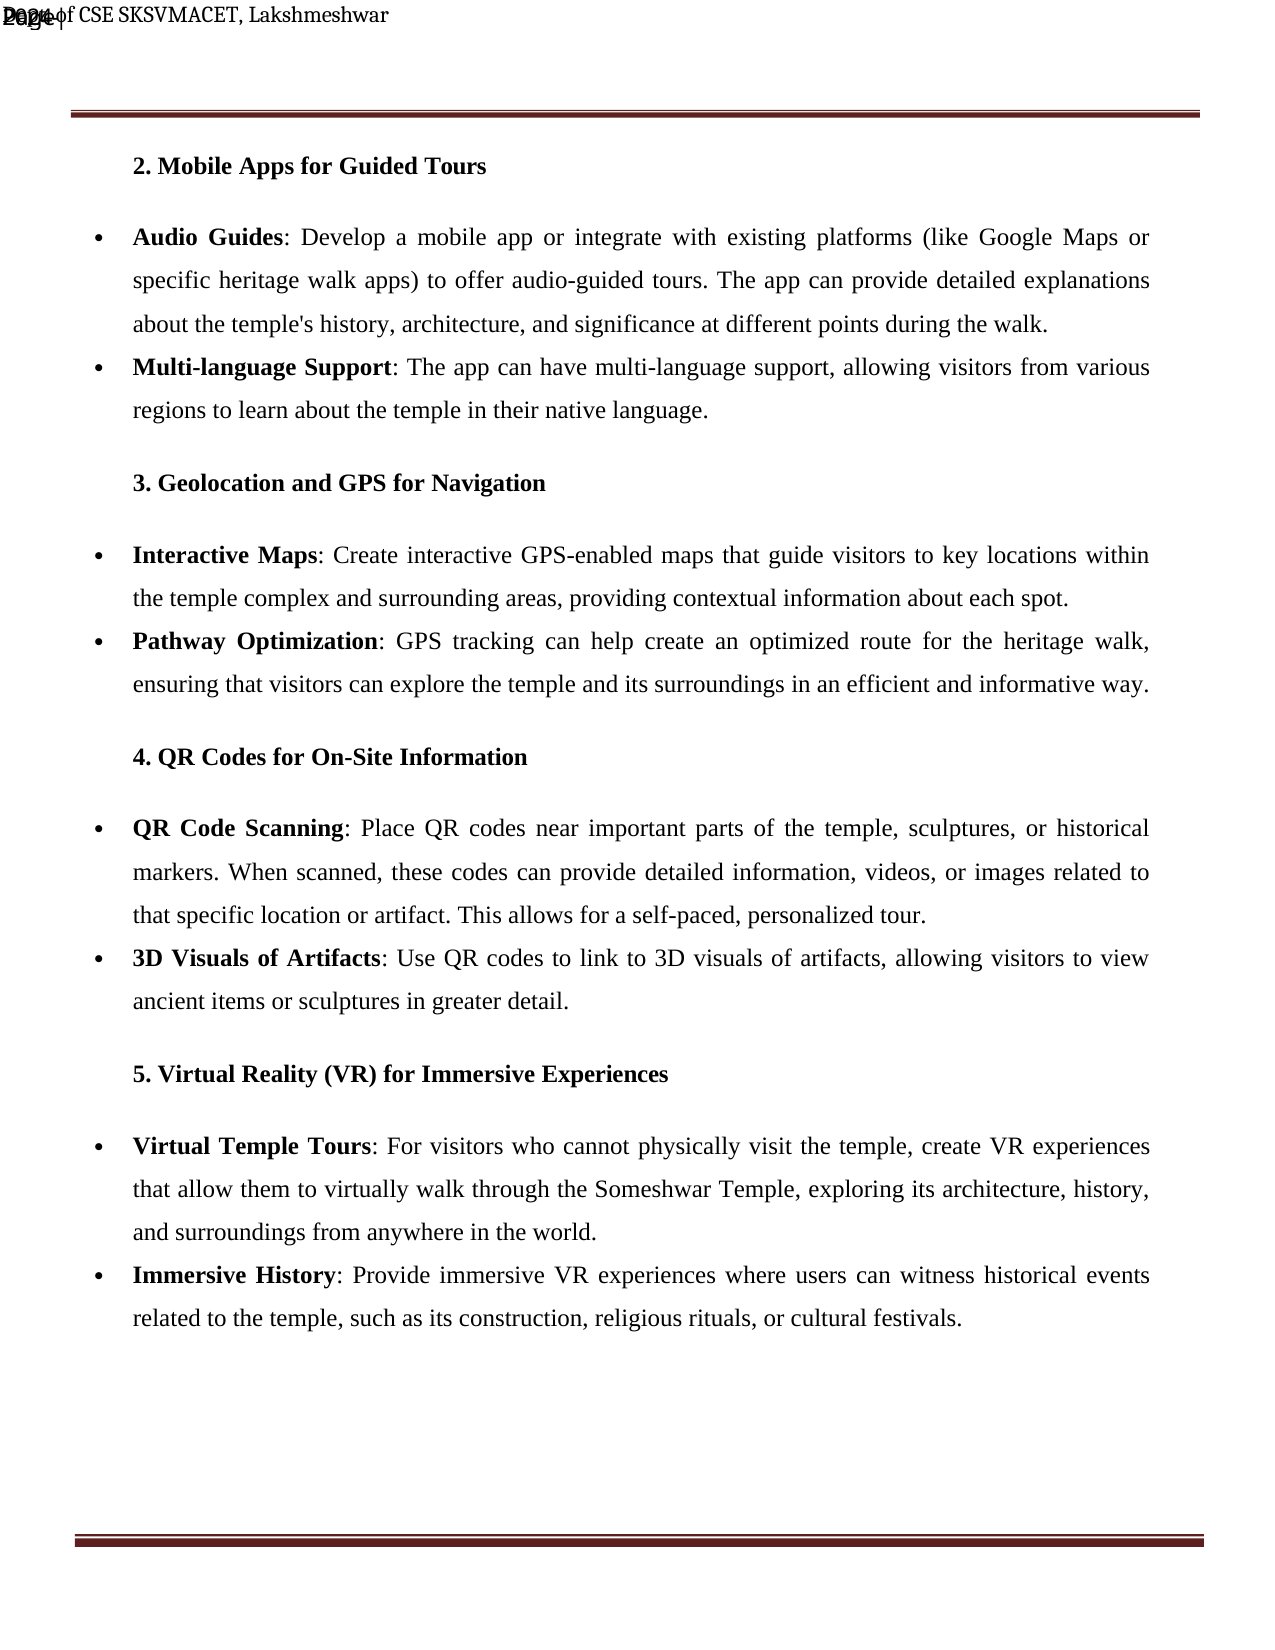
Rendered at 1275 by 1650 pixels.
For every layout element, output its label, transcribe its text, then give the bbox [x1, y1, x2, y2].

subtitle Geolocation and GPS for Navigation [133, 468, 1162, 496]
subtitle Virtual Reality (VR) for Immersive Experiences [133, 1059, 1162, 1088]
subtitle QR Codes for On-Site Information [133, 742, 1162, 771]
list Multi-language Support: The app can have multi-language support, allowing visitors from various regions to learn about the temple in their native language. [95, 352, 1151, 424]
list QR Code Scanning: Place QR codes near important parts of the temple, sculptures, or historical markers. When scanned, these codes can provide detailed information, videos, or images related to that specific location or artifact. This allows for a self-paced, personalized tour. [95, 813, 1151, 928]
list Pathway Optimization: GPS tracking can help create an optimized route for the heritage walk, ensuring that visitors can explore the temple and its surroundings in an efficient and informative way. [95, 626, 1151, 698]
list 3D Visuals of Artifacts: Use QR codes to link to 3D visuals of artifacts, allowing visitors to view ancient items or sculptures in greater detail. [95, 943, 1151, 1015]
list Interactive Maps: Create interactive GPS-enabled maps that guide visitors to key locations within the temple complex and surrounding areas, providing contextual information about each spot. [95, 540, 1151, 612]
subtitle Mobile Apps for Guided Tours [133, 151, 1162, 179]
list Virtual Temple Tours: For visitors who cannot physically visit the temple, create VR experiences that allow them to virtually walk through the Someshwar Temple, exploring its architecture, history, and surroundings from anywhere in the world. [95, 1131, 1151, 1246]
list Audio Guides: Develop a mobile app or integrate with existing platforms (like Google Maps or specific heritage walk apps) to offer audio-guided tours. The app can provide detailed explanations about the temple's history, architecture, and significance at different points during the walk. [95, 222, 1151, 337]
list Immersive History: Provide immersive VR experiences where users can witness historical events related to the temple, such as its construction, religious rituals, or cultural festivals. [95, 1260, 1151, 1332]
